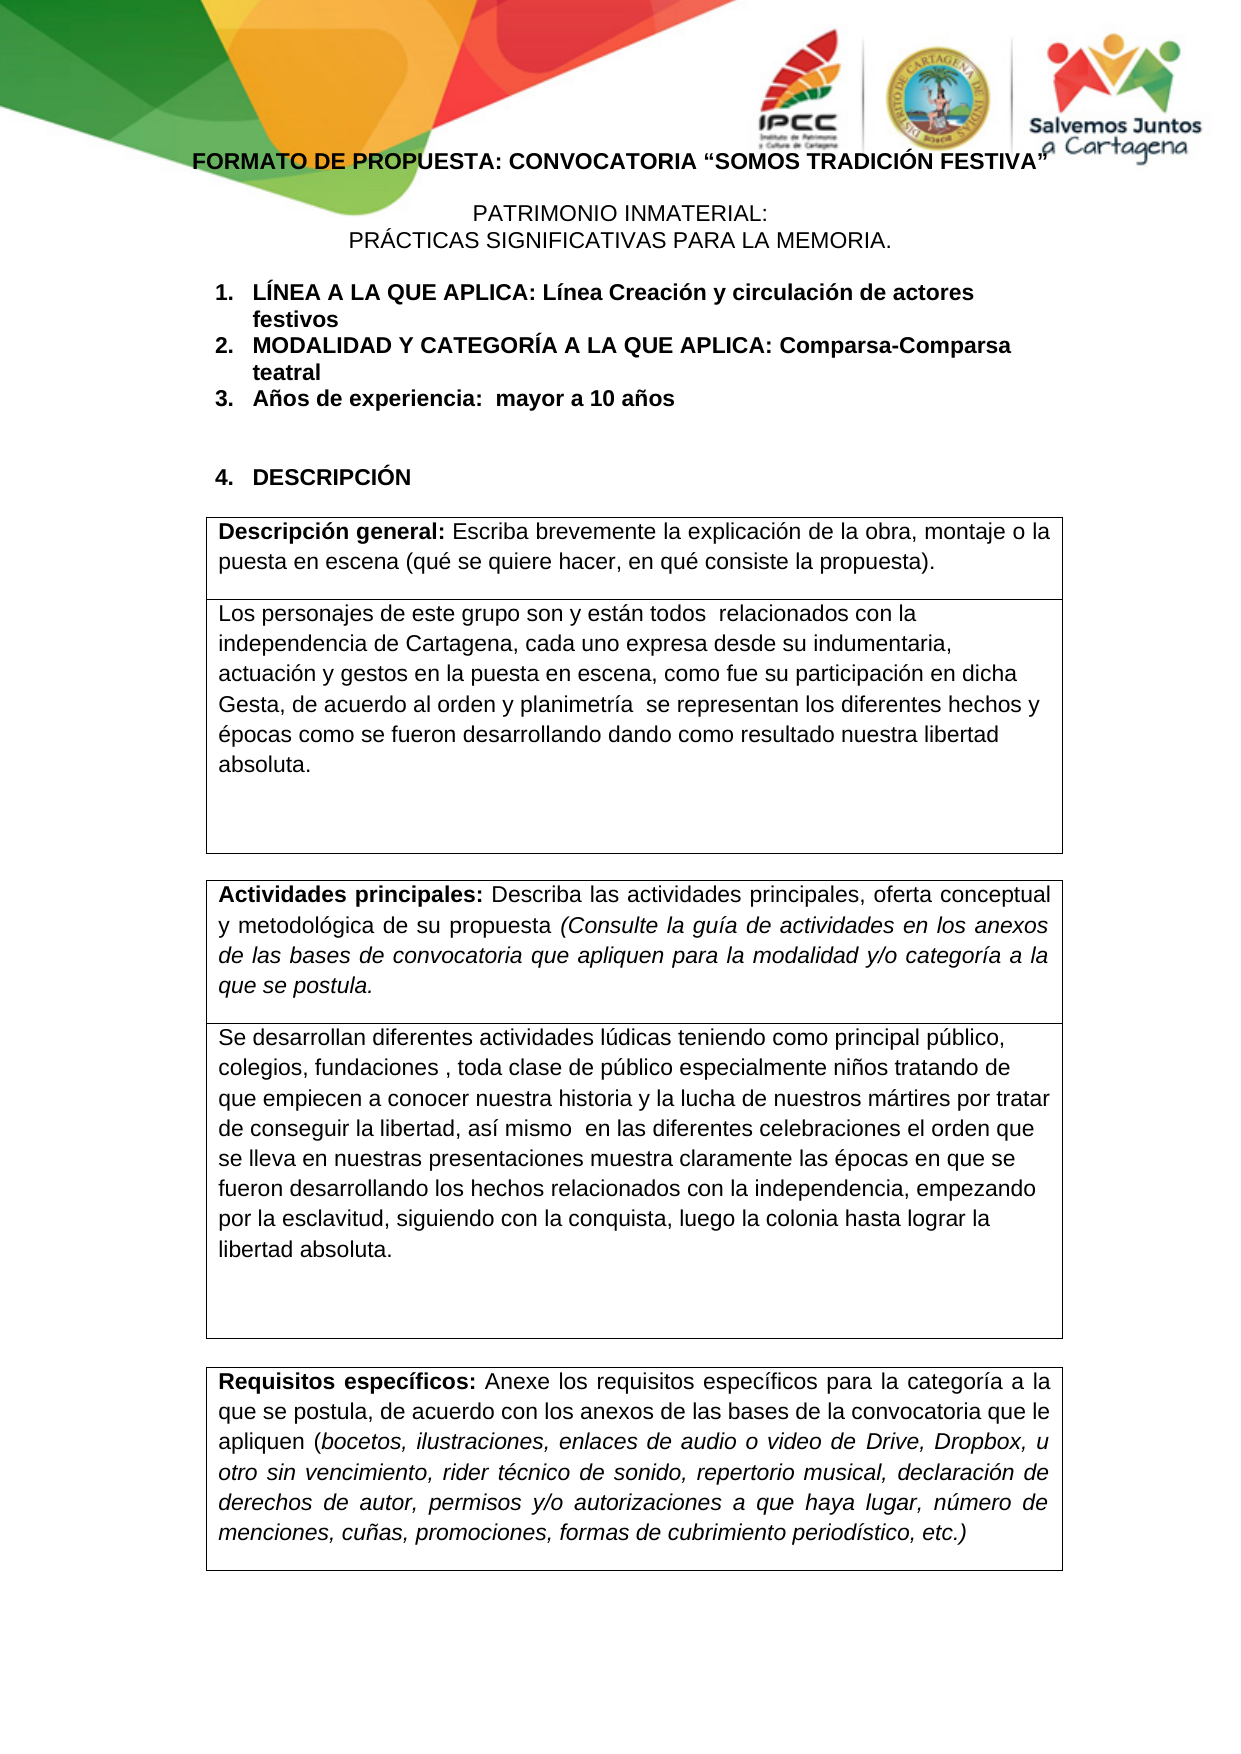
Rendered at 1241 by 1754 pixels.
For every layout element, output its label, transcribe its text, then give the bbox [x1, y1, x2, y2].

list Años de experiencia: [215, 385, 1063, 411]
table_cell Los personajes de este grupo son y están todos relacionados con la independencia de Cartagena, cada uno expresa desde su indumentaria, actuación y gestos en la puesta en escena, como fue su participación en dicha Gesta, de acuerdo al orden y planimetría se representan los diferentes hechos y épocas como se fueron desarrollando dando como resultado nuestra libertad absoluta. [207, 600, 1062, 853]
text FORMATO DE PROPUESTA: CONVOCATORIA “SOMOS TRADICIÓN FESTIVA” [177, 148, 1063, 174]
table_header Descripción general: Escriba brevemente la explicación de la obra, montaje o la puesta en escena (qué se quiere hacer, en qué consiste la propuesta). [207, 518, 1062, 599]
table_header Requisitos específicos: Anexe los requisitos específicos para la categoría a la que se postula, de acuerdo con los anexos de las bases de la convocatoria que le apliquen (bocetos, ilustraciones, enlaces de audio o video de Drive, Dropbox, u otro sin vencimiento, rider técnico de sonido, repertorio musical, declaración de derechos de autor, permisos y/o autorizaciones a que haya lugar, número de menciones, cuñas, promociones, formas de cubrimiento periodístico, etc.) [207, 1368, 1062, 1570]
table_header Actividades principales: Describa las actividades principales, oferta conceptual y metodológica de su propuesta (Consulte la guía de actividades en los anexos de las bases de convocatoria que apliquen para la modalidad y/o categoría a la que se postula. [207, 881, 1062, 1023]
table_cell Se desarrollan diferentes actividades lúdicas teniendo como principal público, colegios, fundaciones , toda clase de público especialmente niños tratando de que empiecen a conocer nuestra historia y la lucha de nuestros mártires por tratar de conseguir la libertad, así mismo en las diferentes celebraciones el orden que se lleva en nuestras presentaciones muestra claramente las épocas en que se fueron desarrollando los hechos relacionados con la independencia, empezando por la esclavitud, siguiendo con la conquista, luego la colonia hasta lograr la libertad absoluta. [207, 1024, 1062, 1338]
list MODALIDAD Y CATEGORÍA A LA QUE APLICA: [215, 332, 1063, 385]
picture [0, 0, 1241, 218]
list LÍNEA A LA QUE APLICA: [215, 279, 1063, 332]
text PRÁCTICAS SIGNIFICATIVAS PARA LA MEMORIA. [177, 227, 1063, 253]
list DESCRIPCIÓN [215, 464, 1063, 490]
text PATRIMONIO INMATERIAL: [177, 200, 1063, 227]
